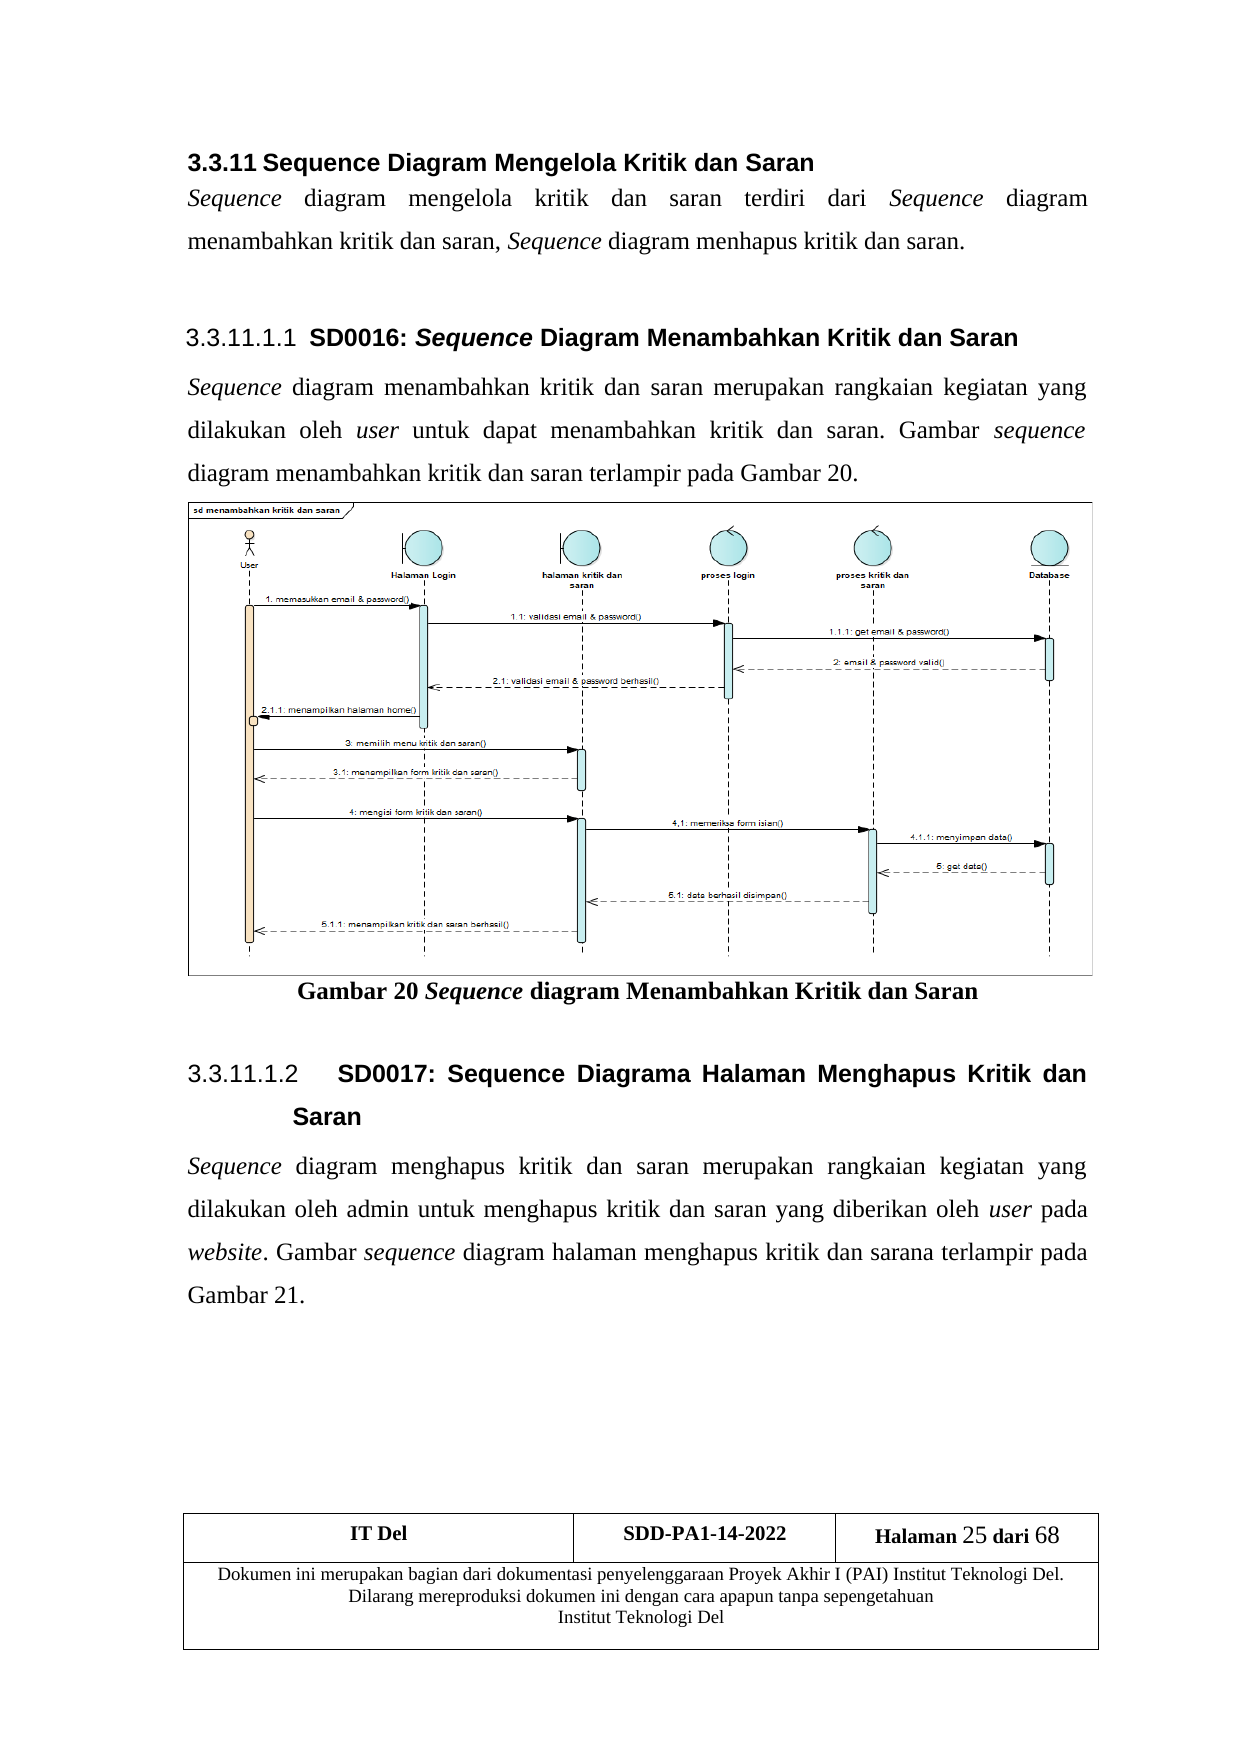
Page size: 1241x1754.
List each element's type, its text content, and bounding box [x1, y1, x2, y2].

text Gambar 20 Sequence diagram Menambahkan Kritik dan Saran [187, 976, 1088, 1005]
text Sequence diagram mengelola kritik dan saran terdiri dari Sequence diagram menambahkan kritik dan saran, Sequence diagram menhapus kritik dan saran. [187, 183, 1088, 254]
text Sequence diagram menghapus kritik dan saran merupakan rangkaian kegiatan yang dilakukan oleh admin untuk menghapus kritik dan saran yang diberikan oleh user pada website. Gambar sequence diagram halaman menghapus kritik dan sarana terlampir pada Gambar 21. [187, 1151, 1088, 1309]
picture [187, 501, 1093, 976]
subtitle SD0016: Sequence Diagram Menambahkan Kritik dan Saran [185, 323, 1088, 351]
subtitle SD0017: Sequence Diagrama Halaman Menghapus Kritik dan Saran [187, 1058, 1088, 1130]
subtitle Sequence Diagram Mengelola Kritik dan Saran [187, 148, 1088, 176]
text Sequence diagram menambahkan kritik dan saran merupakan rangkaian kegiatan yang dilakukan oleh user untuk dapat menambahkan kritik dan saran. Gambar sequence diagram menambahkan kritik dan saran terlampir pada Gambar 20. [187, 372, 1088, 487]
